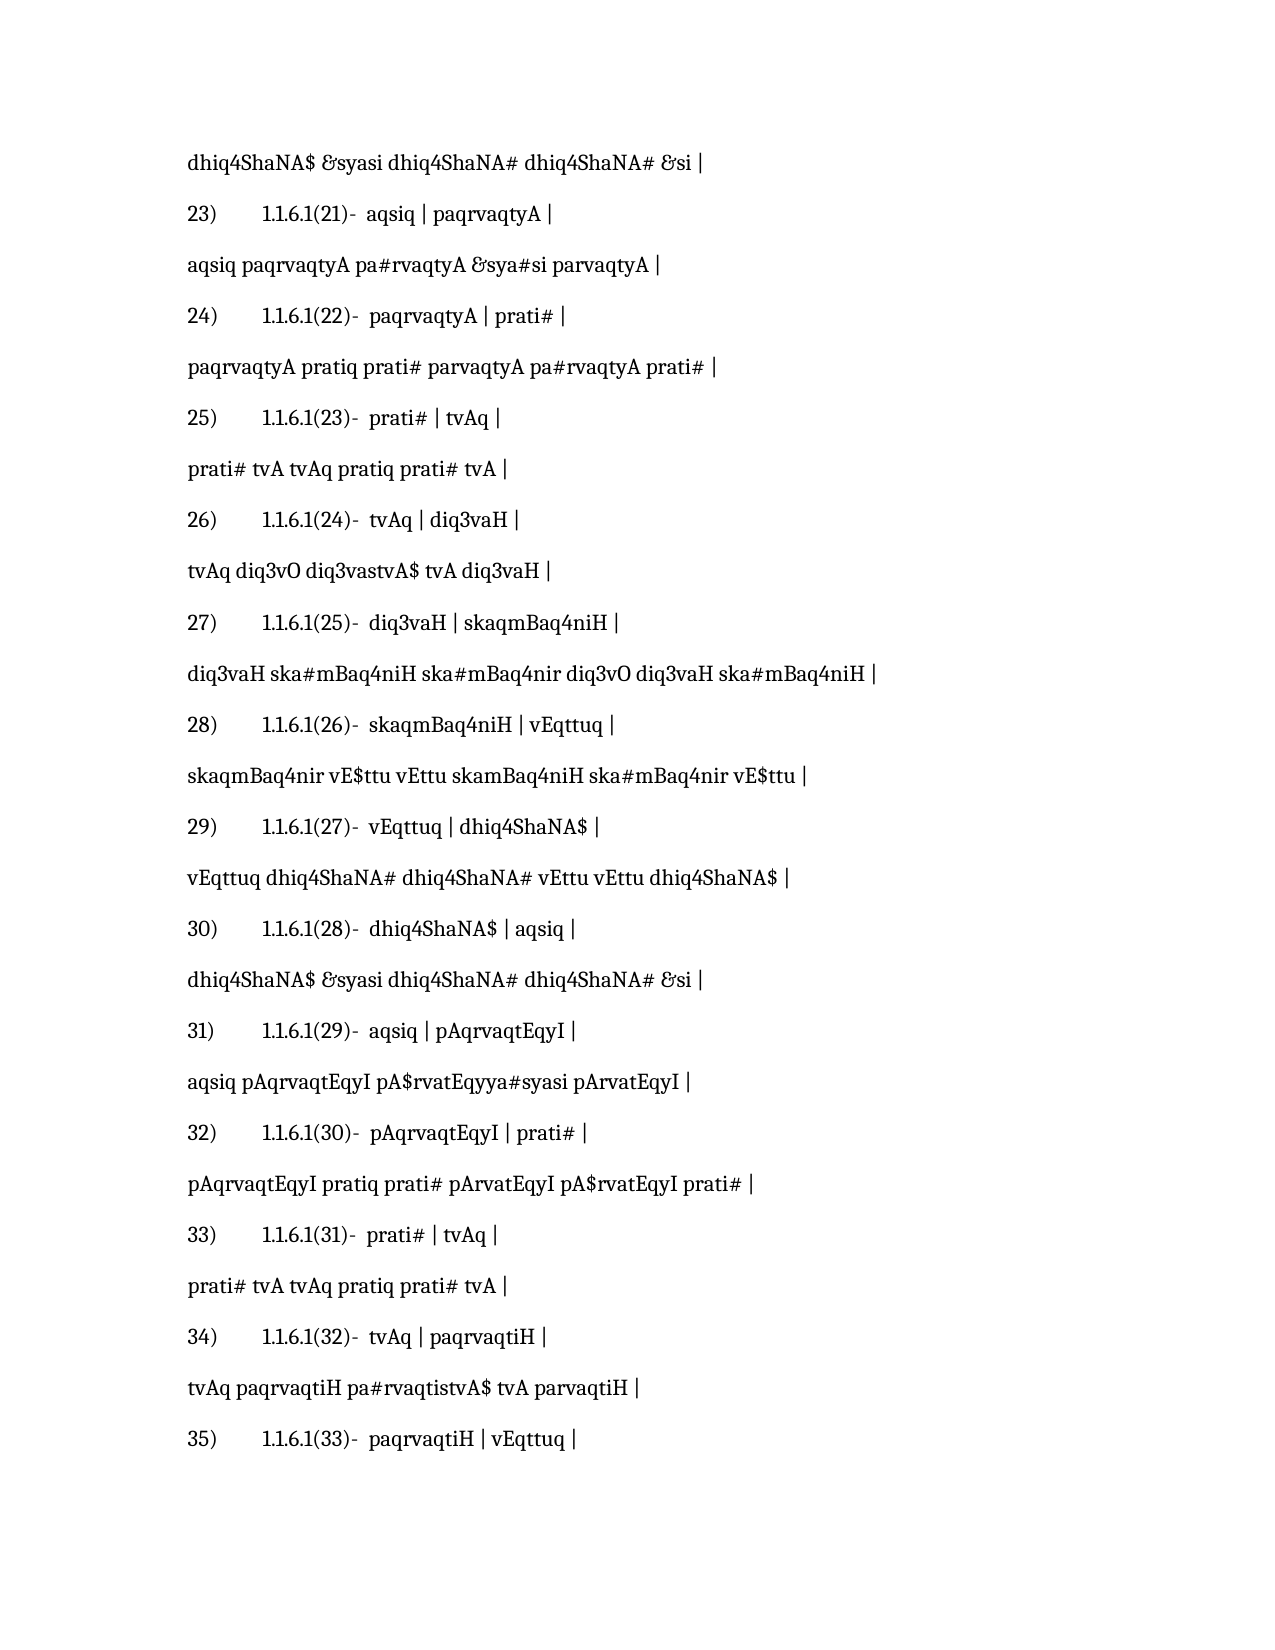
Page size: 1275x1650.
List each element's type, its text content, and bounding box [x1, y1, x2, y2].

text pAqrvaqtEqyI pratiq prati# pArvatEqyI pA$rvatEqyI prati# | [187, 1171, 1087, 1197]
text vEqttuq dhiq4ShaNA# dhiq4ShaNA# vEttu vEttu dhiq4ShaNA$ | [187, 864, 1087, 891]
text 24) 1.1.6.1(22)- paqrvaqtyA | prati# | [187, 303, 1087, 329]
text 27) 1.1.6.1(25)- diq3vaH | skaqmBaq4niH | [187, 609, 1087, 636]
text 25) 1.1.6.1(23)- prati# | tvAq | [187, 405, 1087, 432]
text 33) 1.1.6.1(31)- prati# | tvAq | [187, 1222, 1087, 1248]
text paqrvaqtyA pratiq prati# parvaqtyA pa#rvaqtyA prati# | [187, 354, 1087, 381]
text prati# tvA tvAq pratiq prati# tvA | [187, 456, 1087, 483]
text 32) 1.1.6.1(30)- pAqrvaqtEqyI | prati# | [187, 1120, 1087, 1146]
text 29) 1.1.6.1(27)- vEqttuq | dhiq4ShaNA$ | [187, 813, 1087, 840]
text 30) 1.1.6.1(28)- dhiq4ShaNA$ | aqsiq | [187, 916, 1087, 942]
text 31) 1.1.6.1(29)- aqsiq | pAqrvaqtEqyI | [187, 1018, 1087, 1044]
text 35) 1.1.6.1(33)- paqrvaqtiH | vEqttuq | [187, 1426, 1087, 1452]
text dhiq4ShaNA$ &syasi dhiq4ShaNA# dhiq4ShaNA# &si | [187, 150, 1087, 176]
text tvAq paqrvaqtiH pa#rvaqtistvA$ tvA parvaqtiH | [187, 1375, 1087, 1401]
text aqsiq paqrvaqtyA pa#rvaqtyA &sya#si parvaqtyA | [187, 252, 1087, 278]
text 23) 1.1.6.1(21)- aqsiq | paqrvaqtyA | [187, 201, 1087, 227]
text skaqmBaq4nir vE$ttu vEttu skamBaq4niH ska#mBaq4nir vE$ttu | [187, 762, 1087, 789]
text 26) 1.1.6.1(24)- tvAq | diq3vaH | [187, 507, 1087, 534]
text prati# tvA tvAq pratiq prati# tvA | [187, 1273, 1087, 1299]
text diq3vaH ska#mBaq4niH ska#mBaq4nir diq3vO diq3vaH ska#mBaq4niH | [187, 660, 1087, 687]
text 34) 1.1.6.1(32)- tvAq | paqrvaqtiH | [187, 1324, 1087, 1350]
text aqsiq pAqrvaqtEqyI pA$rvatEqyya#syasi pArvatEqyI | [187, 1069, 1087, 1095]
text dhiq4ShaNA$ &syasi dhiq4ShaNA# dhiq4ShaNA# &si | [187, 967, 1087, 993]
text 28) 1.1.6.1(26)- skaqmBaq4niH | vEqttuq | [187, 711, 1087, 738]
text tvAq diq3vO diq3vastvA$ tvA diq3vaH | [187, 558, 1087, 585]
